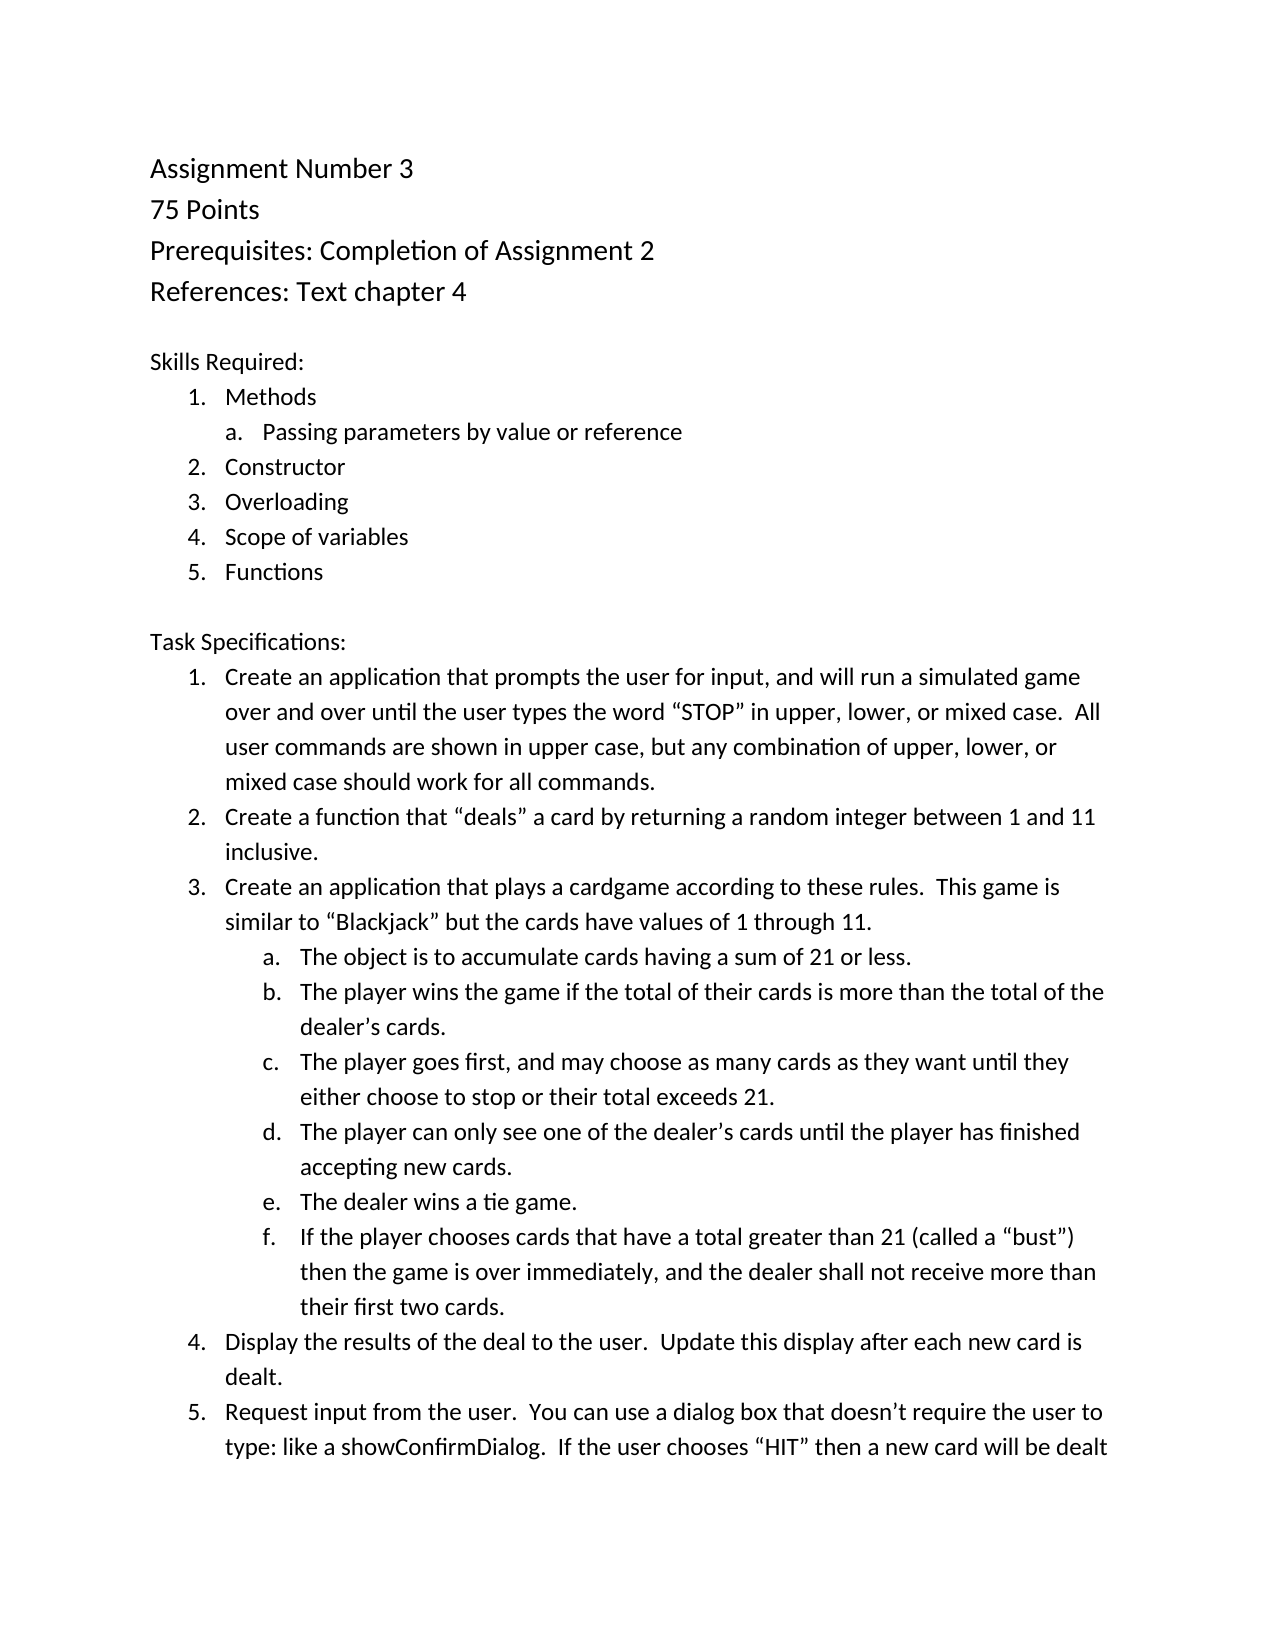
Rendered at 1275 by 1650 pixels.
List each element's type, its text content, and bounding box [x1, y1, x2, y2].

list Scope of variables [187, 521, 1125, 551]
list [187, 1396, 1125, 1461]
list Constructor [187, 451, 1125, 481]
list The object is to accumulate cards having a sum of 21 or less. [262, 941, 1125, 971]
text Skills Required: [150, 346, 1125, 376]
text Task Specifications: [150, 626, 1125, 656]
list Create an application that prompts the user for input, and will run a simulated game over and over until the user types the word “STOP” in upper, lower, or mixed case. All user commands are shown in upper case, but any combination of upper, lower, or mixed case should work for all commands. [187, 661, 1125, 796]
text References: Text chapter 4 [150, 273, 1125, 308]
list The dealer wins a tie game. [262, 1186, 1125, 1216]
list If the player chooses cards that have a total greater than 21 (called a “bust”) then the game is over immediately, and the dealer shall not receive more than their first two cards. [262, 1221, 1125, 1321]
list Create an application that plays a cardgame according to these rules. This game is similar to “Blackjack” but the cards have values of 1 through 11. [187, 871, 1125, 936]
list The player can only see one of the dealer’s cards until the player has finished accepting new cards. [262, 1116, 1125, 1181]
text Prerequisites: Completion of Assignment 2 [150, 232, 1125, 267]
list Overloading [187, 486, 1125, 516]
list Methods [187, 381, 1125, 411]
list The player wins the game if the total of their cards is more than the total of the dealer’s cards. [262, 976, 1125, 1041]
list Display the results of the deal to the user. Update this display after each new card is dealt. [187, 1326, 1125, 1391]
text Assignment Number 3 [150, 150, 1125, 186]
list The player goes first, and may choose as many cards as they want until they either choose to stop or their total exceeds 21. [262, 1046, 1125, 1111]
list Functions [187, 556, 1125, 586]
list Create a function that “deals” a card by returning a random integer between 1 and 11 inclusive. [187, 801, 1125, 866]
list Passing parameters by value or reference [225, 416, 1125, 446]
text 75 Points [150, 191, 1125, 227]
